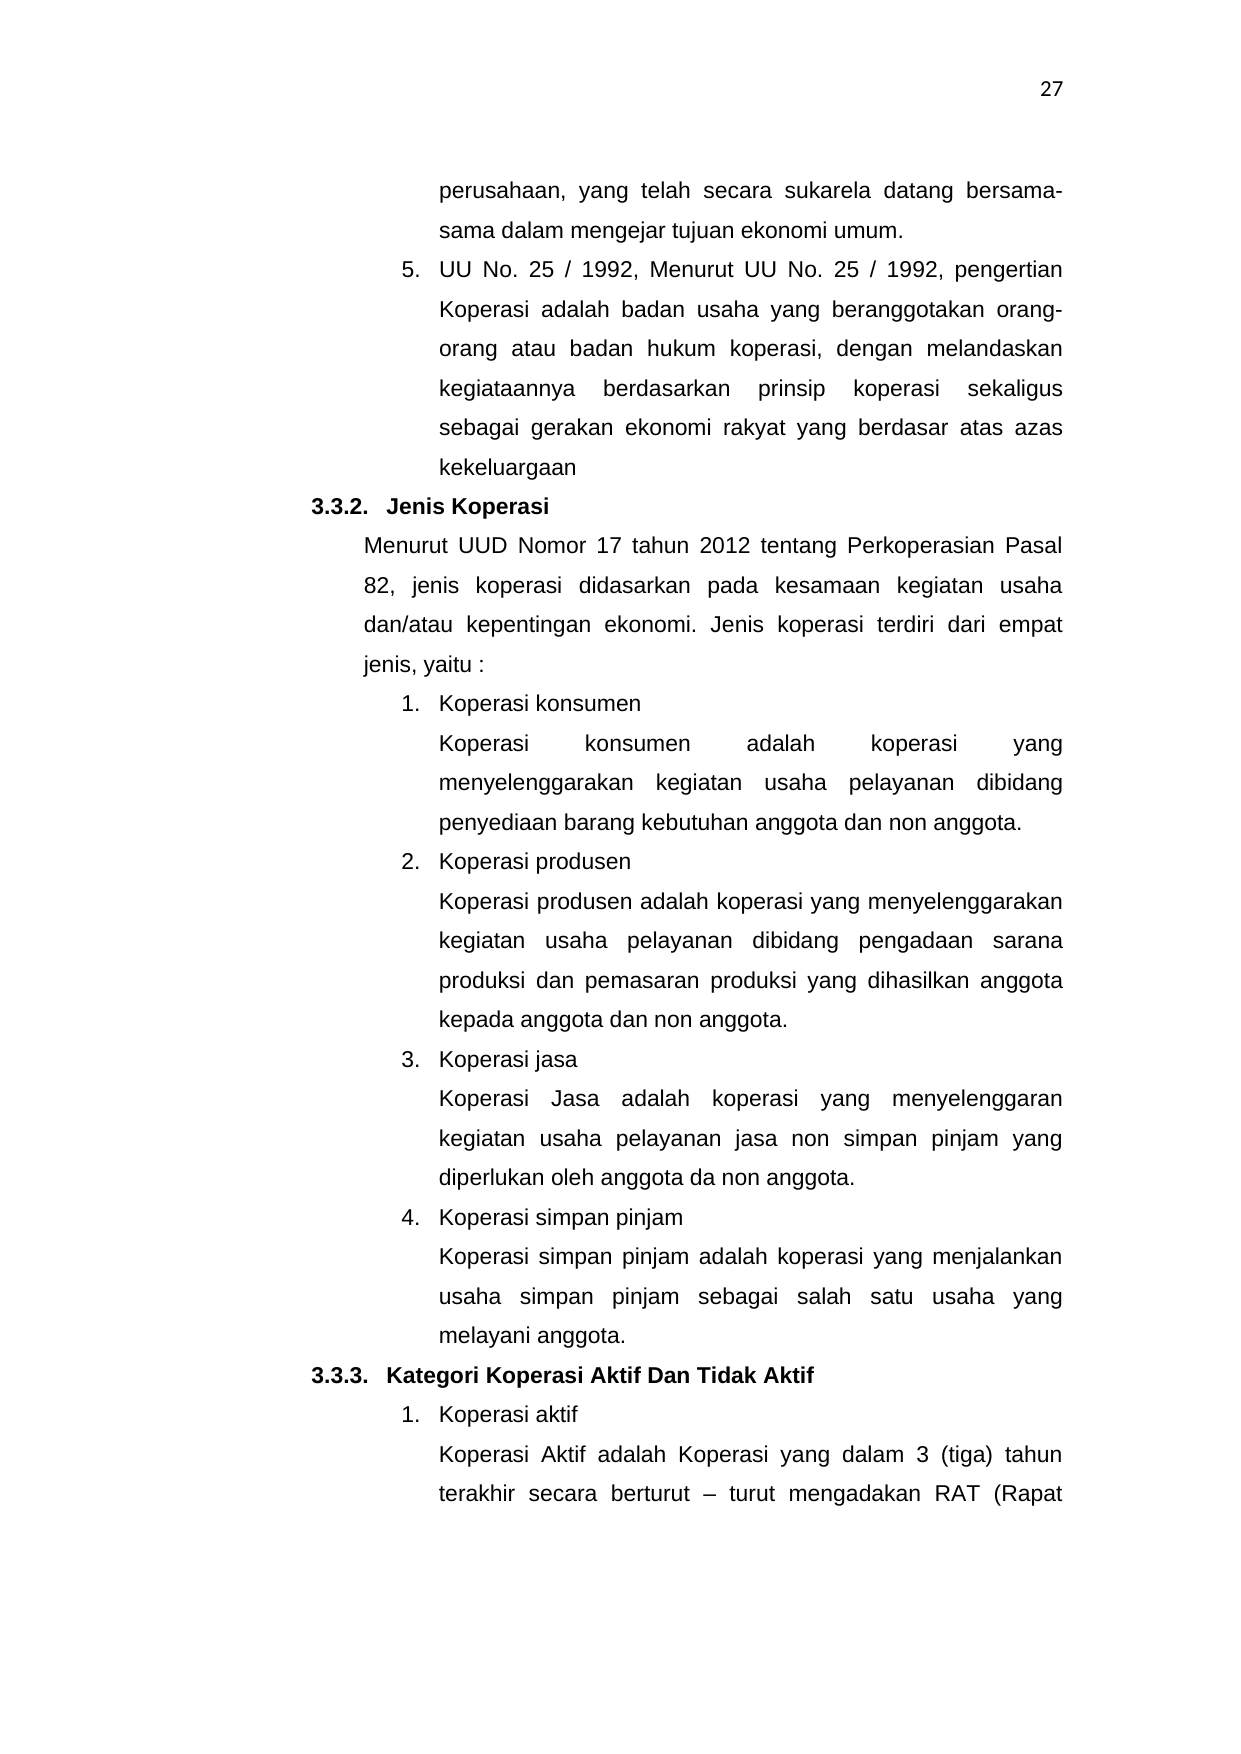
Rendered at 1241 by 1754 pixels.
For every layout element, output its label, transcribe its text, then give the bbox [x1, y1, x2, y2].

list Koperasi konsumen [401, 690, 1063, 717]
list Menurut UUD Nomor 17 tahun 2012 tentang Perkoperasian Pasal 82, jenis koperasi didasarkan pada kesamaan kegiatan usaha dan/atau kepentingan ekonomi. Jenis koperasi terdiri dari empat jenis, yaitu : [364, 532, 1063, 677]
list Koperasi produsen adalah koperasi yang menyelenggarakan kegiatan usaha pelayanan dibidang pengadaan sarana produksi dan pemasaran produksi yang dihasilkan anggota kepada anggota dan non anggota. [439, 888, 1063, 1033]
list Koperasi simpan pinjam [401, 1204, 1063, 1230]
list Koperasi Jasa adalah koperasi yang menyelenggaran kegiatan usaha pelayanan jasa non simpan pinjam yang diperlukan oleh anggota da non anggota. [439, 1085, 1063, 1191]
list Koperasi produsen [401, 848, 1063, 875]
list Kategori Koperasi Aktif Dan Tidak Aktif [311, 1362, 1063, 1388]
list Koperasi jasa [401, 1046, 1063, 1072]
list Koperasi simpan pinjam adalah koperasi yang menjalankan usaha simpan pinjam sebagai salah satu usaha yang melayani anggota. [439, 1243, 1063, 1348]
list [401, 177, 1063, 243]
list Koperasi konsumen adalah koperasi yang menyelenggarakan kegiatan usaha pelayanan dibidang penyediaan barang kebutuhan anggota dan non anggota. [439, 730, 1063, 835]
list Koperasi aktif [401, 1401, 1063, 1427]
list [439, 1441, 1063, 1506]
list UU No. 25 / 1992, Menurut UU No. 25 / 1992, pengertian Koperasi adalah badan usaha yang beranggotakan orang-orang atau badan hukum koperasi, dengan melandaskan kegiataannya berdasarkan prinsip koperasi sekaligus sebagai gerakan ekonomi rakyat yang berdasar atas azas kekeluargaan [401, 256, 1063, 480]
list Jenis Koperasi [311, 493, 1063, 519]
